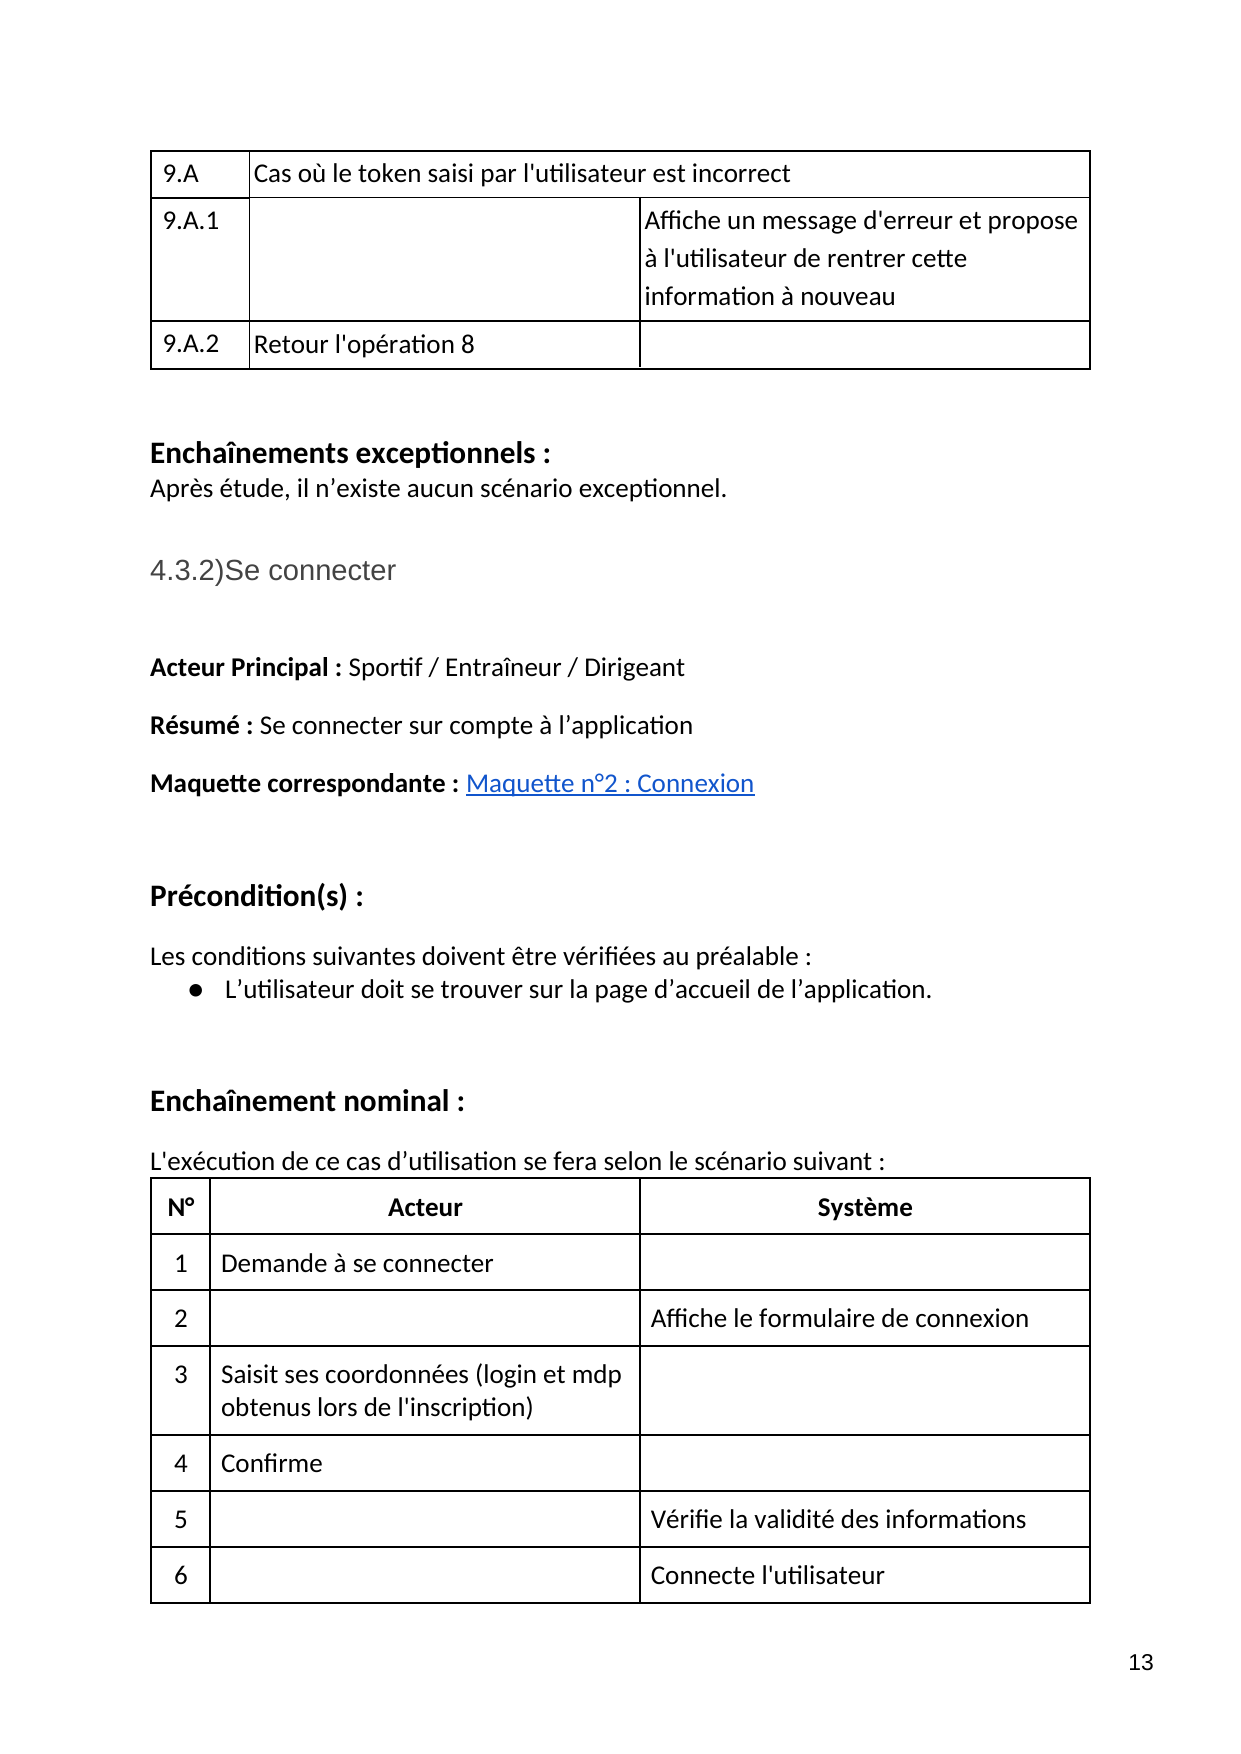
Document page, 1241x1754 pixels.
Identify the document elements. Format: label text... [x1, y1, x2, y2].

table_cell 9.A.1 [152, 199, 249, 320]
text L'exécution de ce cas d’utilisation se fera selon le scénario suivant : [150, 1144, 1153, 1177]
table_header Acteur [211, 1179, 639, 1233]
table_header N° [152, 1179, 209, 1233]
table_cell [250, 198, 639, 320]
text Enchaînement nominal : [150, 1081, 1153, 1119]
table_header Cas où le token saisi par l'utilisateur est incorrect [250, 152, 1089, 197]
table_cell [211, 1548, 639, 1602]
table_cell 6 [152, 1548, 209, 1602]
text Précondition(s) : [150, 876, 1153, 914]
table_cell 9.A.2 [152, 322, 249, 368]
table_cell Demande à se connecter [211, 1235, 639, 1289]
table_cell Affiche un message d'erreur et propose à l'utilisateur de rentrer cette information à nouveau [641, 198, 1089, 320]
table_cell Retour l'opération 8 [250, 322, 640, 368]
table_header 9.A [152, 152, 249, 197]
list L’utilisateur doit se trouver sur la page d’accueil de l’application. [187, 972, 1153, 1005]
table_cell 5 [152, 1492, 209, 1546]
text Enchaînements exceptionnels : [150, 433, 1153, 471]
table_cell 2 [152, 1291, 209, 1345]
table_cell [640, 322, 1089, 368]
table_cell Saisit ses coordonnées (login et mdp obtenus lors de l'inscription) [211, 1347, 639, 1434]
text Acteur Principal : Sportif / Entraîneur / Dirigeant [150, 650, 1153, 683]
table_cell [211, 1291, 639, 1345]
table_cell Connecte l'utilisateur [641, 1548, 1089, 1602]
table_cell 3 [152, 1347, 209, 1434]
table_cell Affiche le formulaire de connexion [641, 1291, 1089, 1345]
table_cell [641, 1235, 1089, 1289]
table_cell [641, 1347, 1089, 1434]
text Après étude, il n’existe aucun scénario exceptionnel. [150, 471, 1153, 504]
text Maquette correspondante : Maquette n°2 : Connexion [150, 766, 1153, 799]
subtitle 4.3.2)Se connecter [150, 553, 1153, 587]
table_cell [641, 1436, 1089, 1490]
table_cell 1 [152, 1235, 209, 1289]
table_cell Vérifie la validité des informations [641, 1492, 1089, 1546]
table_cell Confirme [211, 1436, 639, 1490]
table_cell 4 [152, 1436, 209, 1490]
text Les conditions suivantes doivent être vérifiées au préalable : [150, 939, 1153, 972]
text Résumé : Se connecter sur compte à l’application [150, 708, 1153, 741]
table_header Système [641, 1179, 1089, 1233]
table_cell [211, 1492, 639, 1546]
